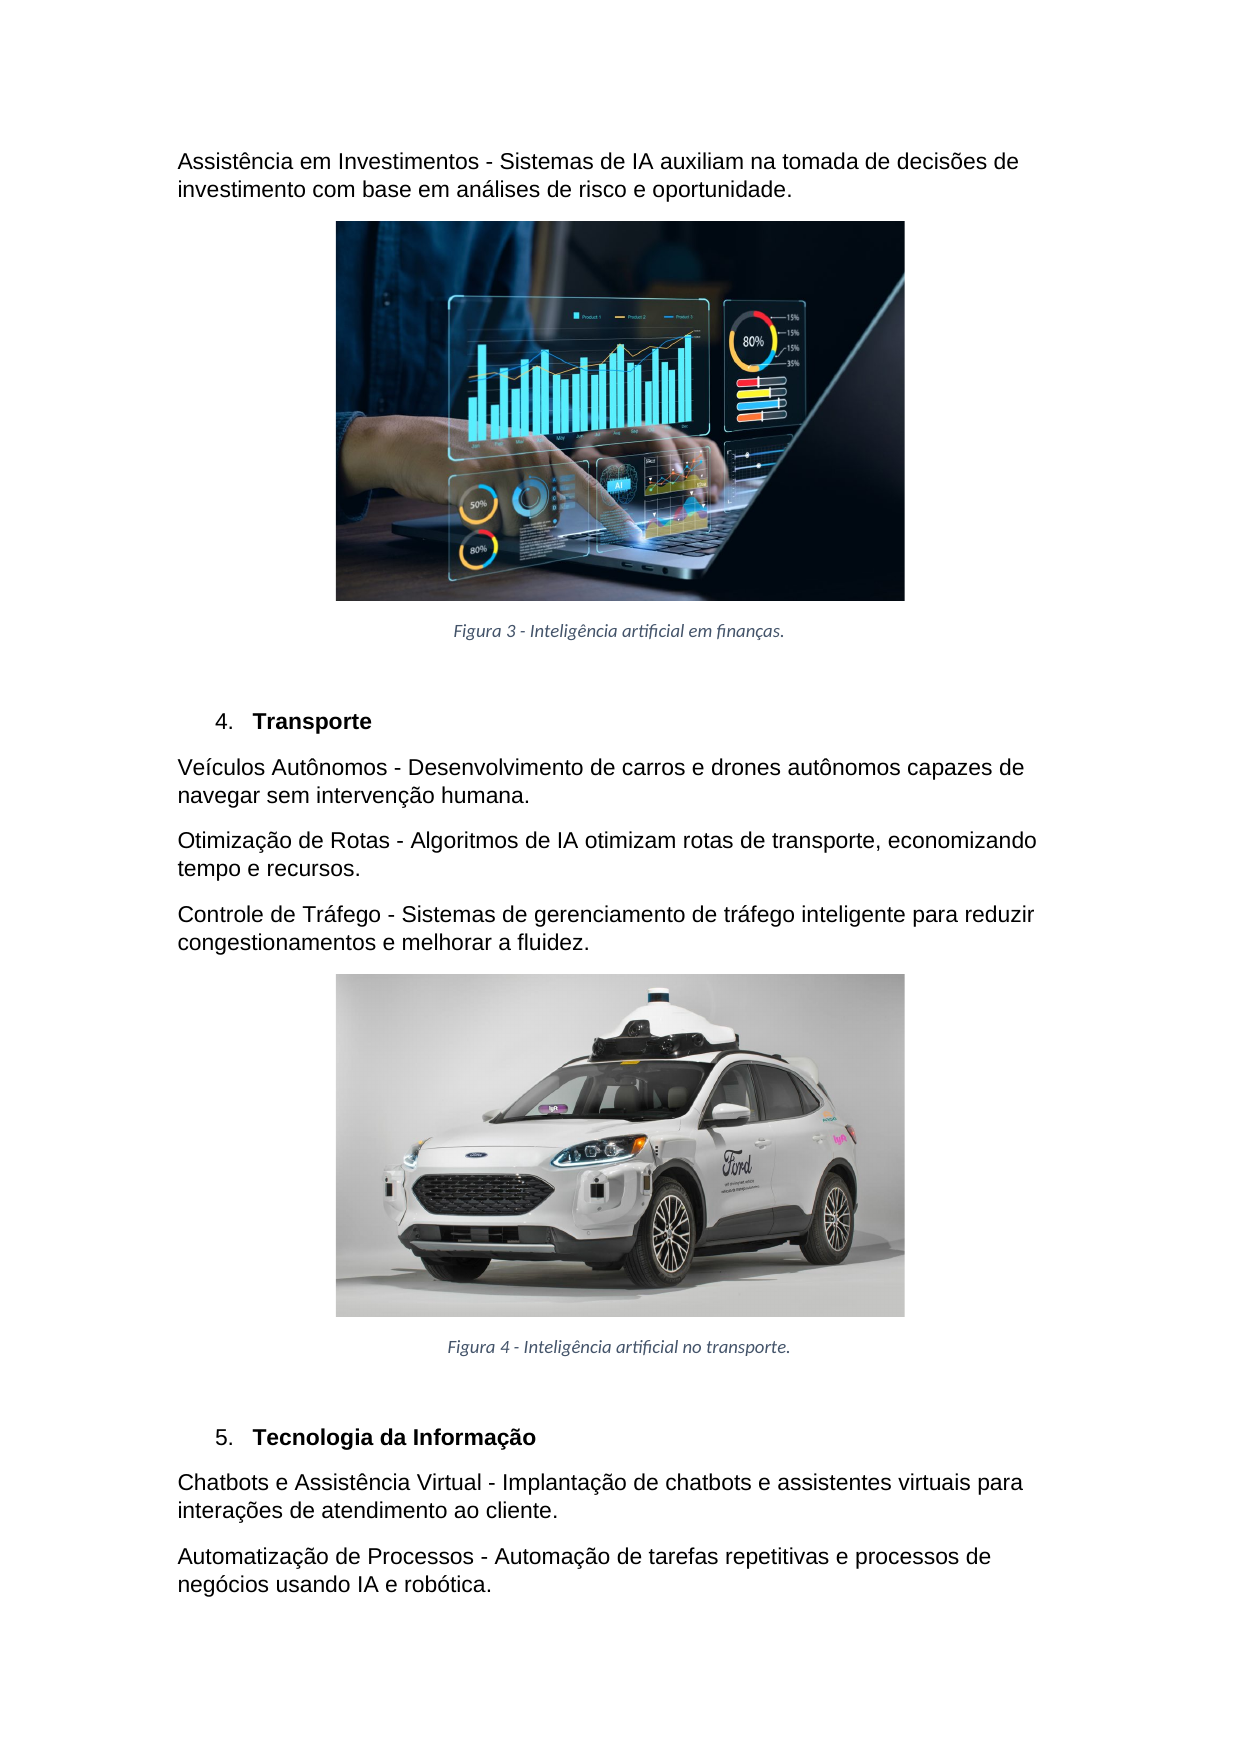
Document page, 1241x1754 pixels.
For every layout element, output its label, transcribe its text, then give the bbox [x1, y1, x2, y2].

picture [335, 974, 905, 1317]
text Automatização de Processos - Automação de tarefas repetitivas e processos de negócios usando IA e robótica. [177, 1543, 1063, 1597]
list Transporte [215, 708, 1063, 735]
list Tecnologia da Informação [215, 1424, 1063, 1450]
text Veículos Autônomos - Desenvolvimento de carros e drones autônomos capazes de navegar sem intervenção humana. [177, 753, 1063, 808]
text Figura 3 - Inteligência artificial em finanças. [177, 619, 1063, 642]
text Controle de Tráfego - Sistemas de gerenciamento de tráfego inteligente para reduzir congestionamentos e melhorar a fluidez. [177, 901, 1063, 955]
text Assistência em Investimentos - Sistemas de IA auxiliam na tomada de decisões de investimento com base em análises de risco e oportunidade. [177, 148, 1063, 202]
text Chatbots e Assistência Virtual - Implantação de chatbots e assistentes virtuais para interações de atendimento ao cliente. [177, 1469, 1063, 1524]
text Otimização de Rotas - Algoritmos de IA otimizam rotas de transporte, economizando tempo e recursos. [177, 827, 1063, 882]
picture [335, 221, 905, 601]
text Figura 4 - Inteligência artificial no transporte. [177, 1335, 1063, 1358]
